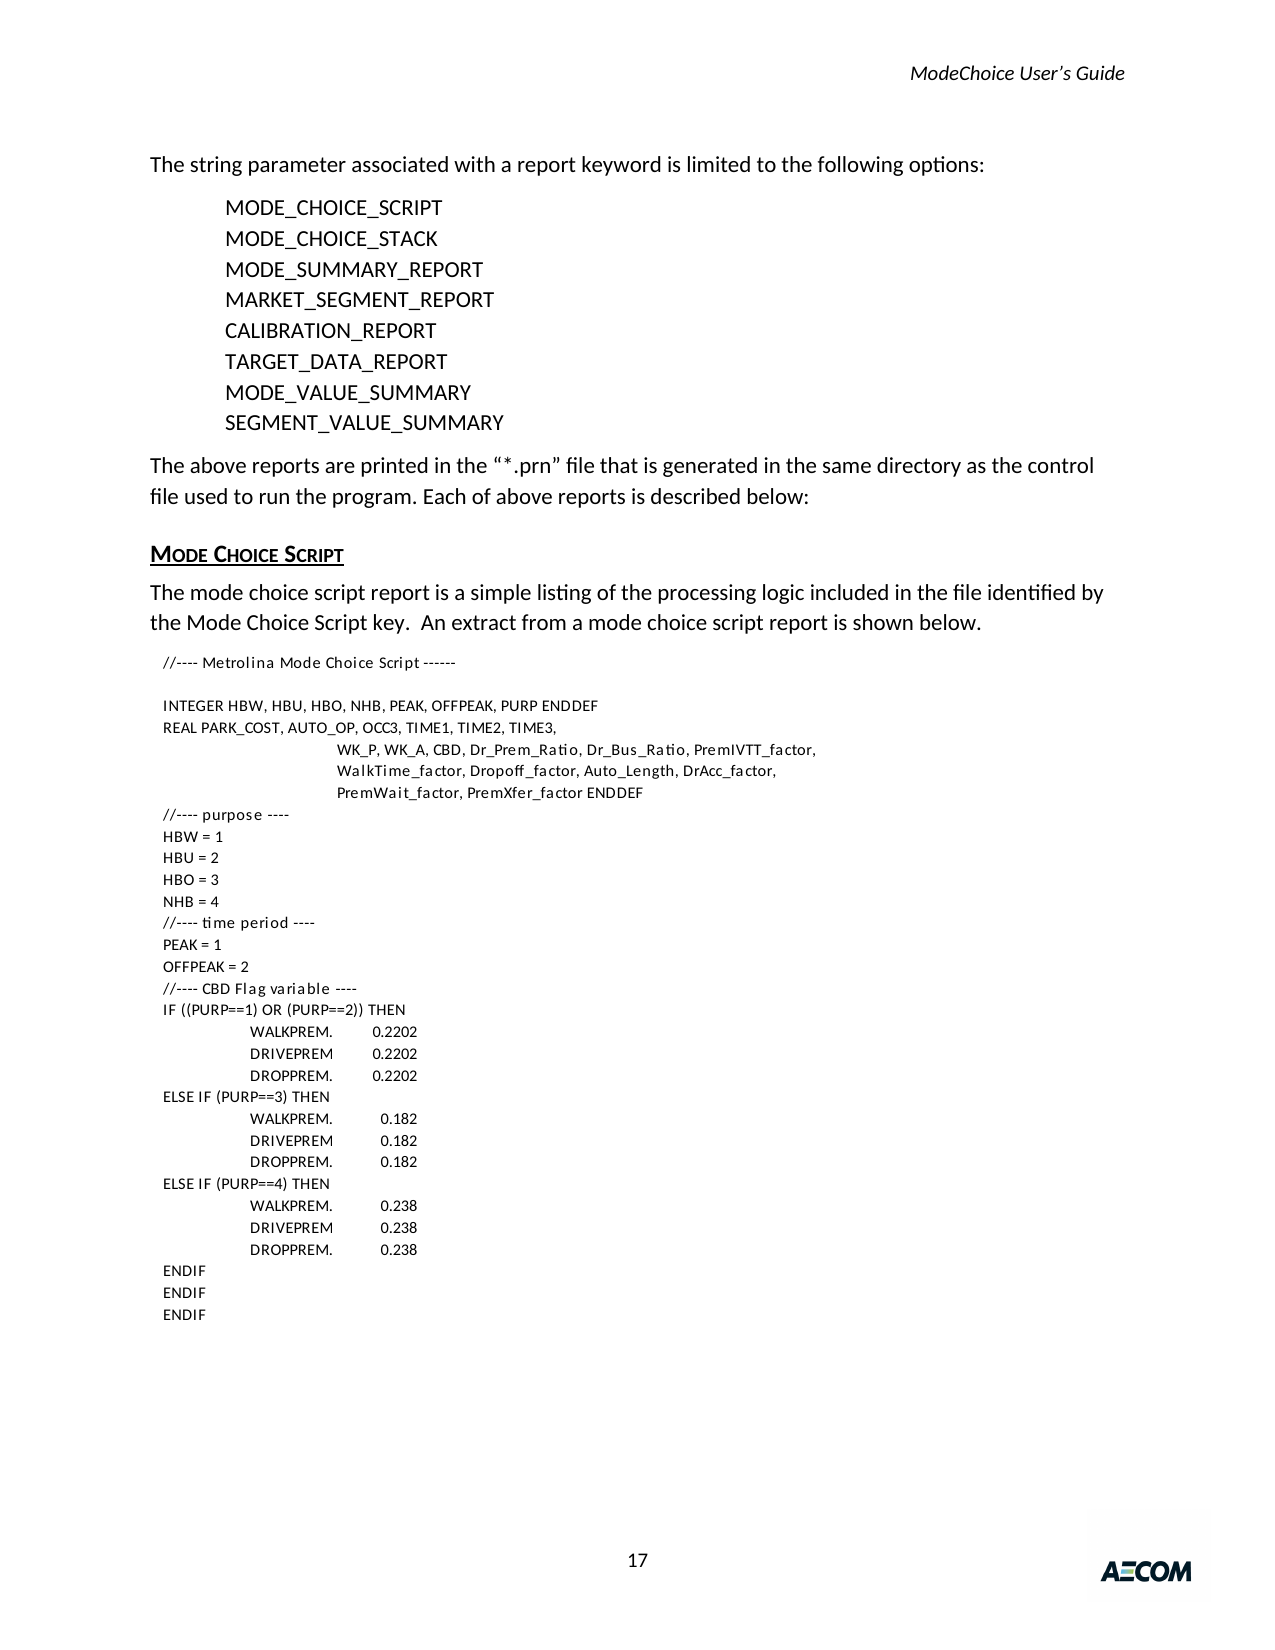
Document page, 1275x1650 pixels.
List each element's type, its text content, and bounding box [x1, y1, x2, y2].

text MARKET_SEGMENT_REPORT [150, 285, 1125, 313]
picture [1087, 1509, 1212, 1602]
text MODE_CHOICE_SCRIPT [150, 193, 1125, 221]
text MODE_CHOICE_STACK [150, 224, 1125, 252]
subtitle Mode Choice Script [150, 538, 1125, 568]
text SEGMENT_VALUE_SUMMARY [150, 408, 1125, 436]
text CALIBRATION_REPORT [150, 316, 1125, 344]
text TARGET_DATA_REPORT [150, 347, 1125, 375]
text The above reports are printed in the “*.prn” file that is generated in the same directory as the control file used to run the program. Each of above reports is described below: [150, 452, 1125, 510]
text The string parameter associated with a report keyword is limited to the following options: [150, 150, 1125, 178]
text The mode choice script report is a simple listing of the processing logic included in the file identified by the Mode Choice Script key. An extract from a mode choice script report is shown below. [150, 578, 1125, 637]
text MODE_VALUE_SUMMARY [150, 378, 1125, 406]
text MODE_SUMMARY_REPORT [150, 255, 1125, 283]
